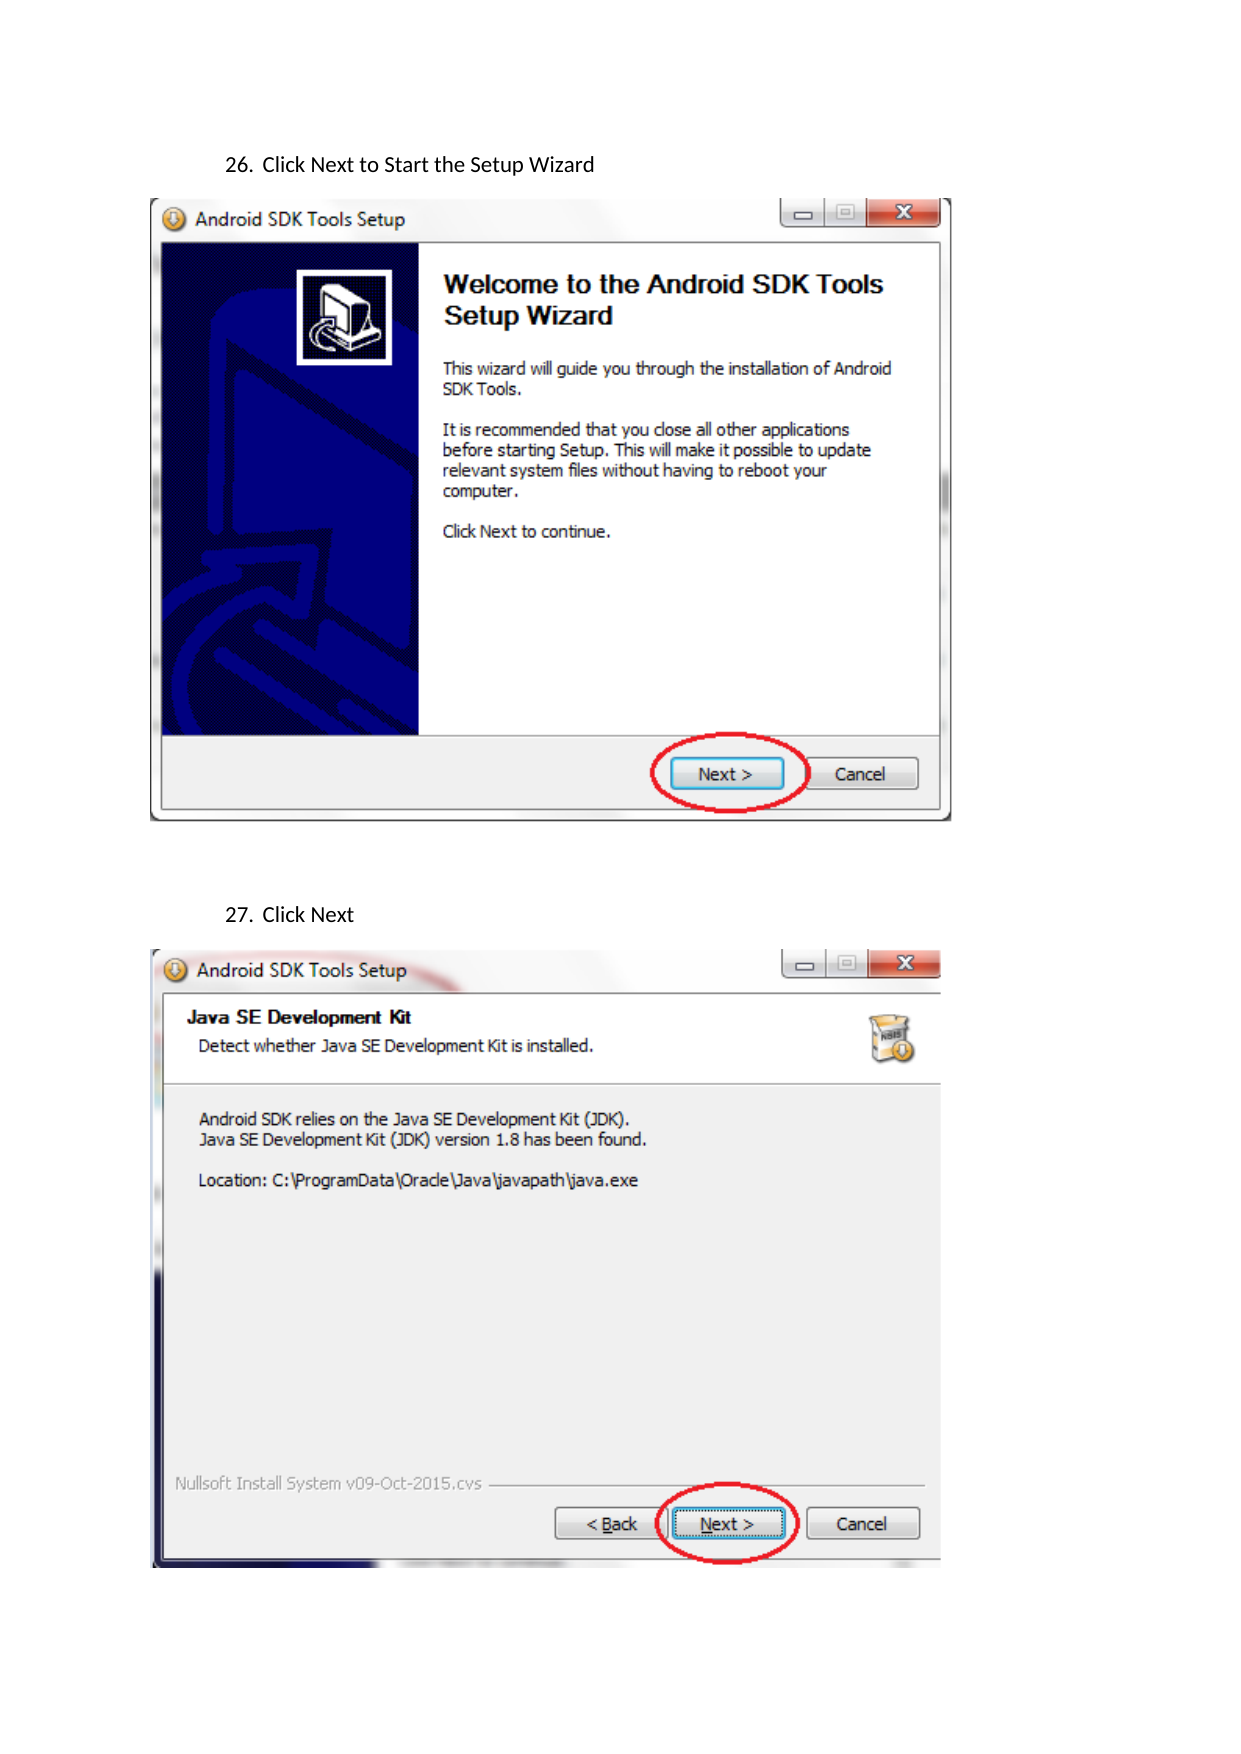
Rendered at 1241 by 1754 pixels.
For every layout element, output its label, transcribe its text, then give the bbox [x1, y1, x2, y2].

list Click Next to Start the Setup Wizard [225, 150, 1090, 178]
picture [150, 949, 941, 1568]
picture [150, 198, 952, 823]
list Click Next [225, 900, 1090, 928]
